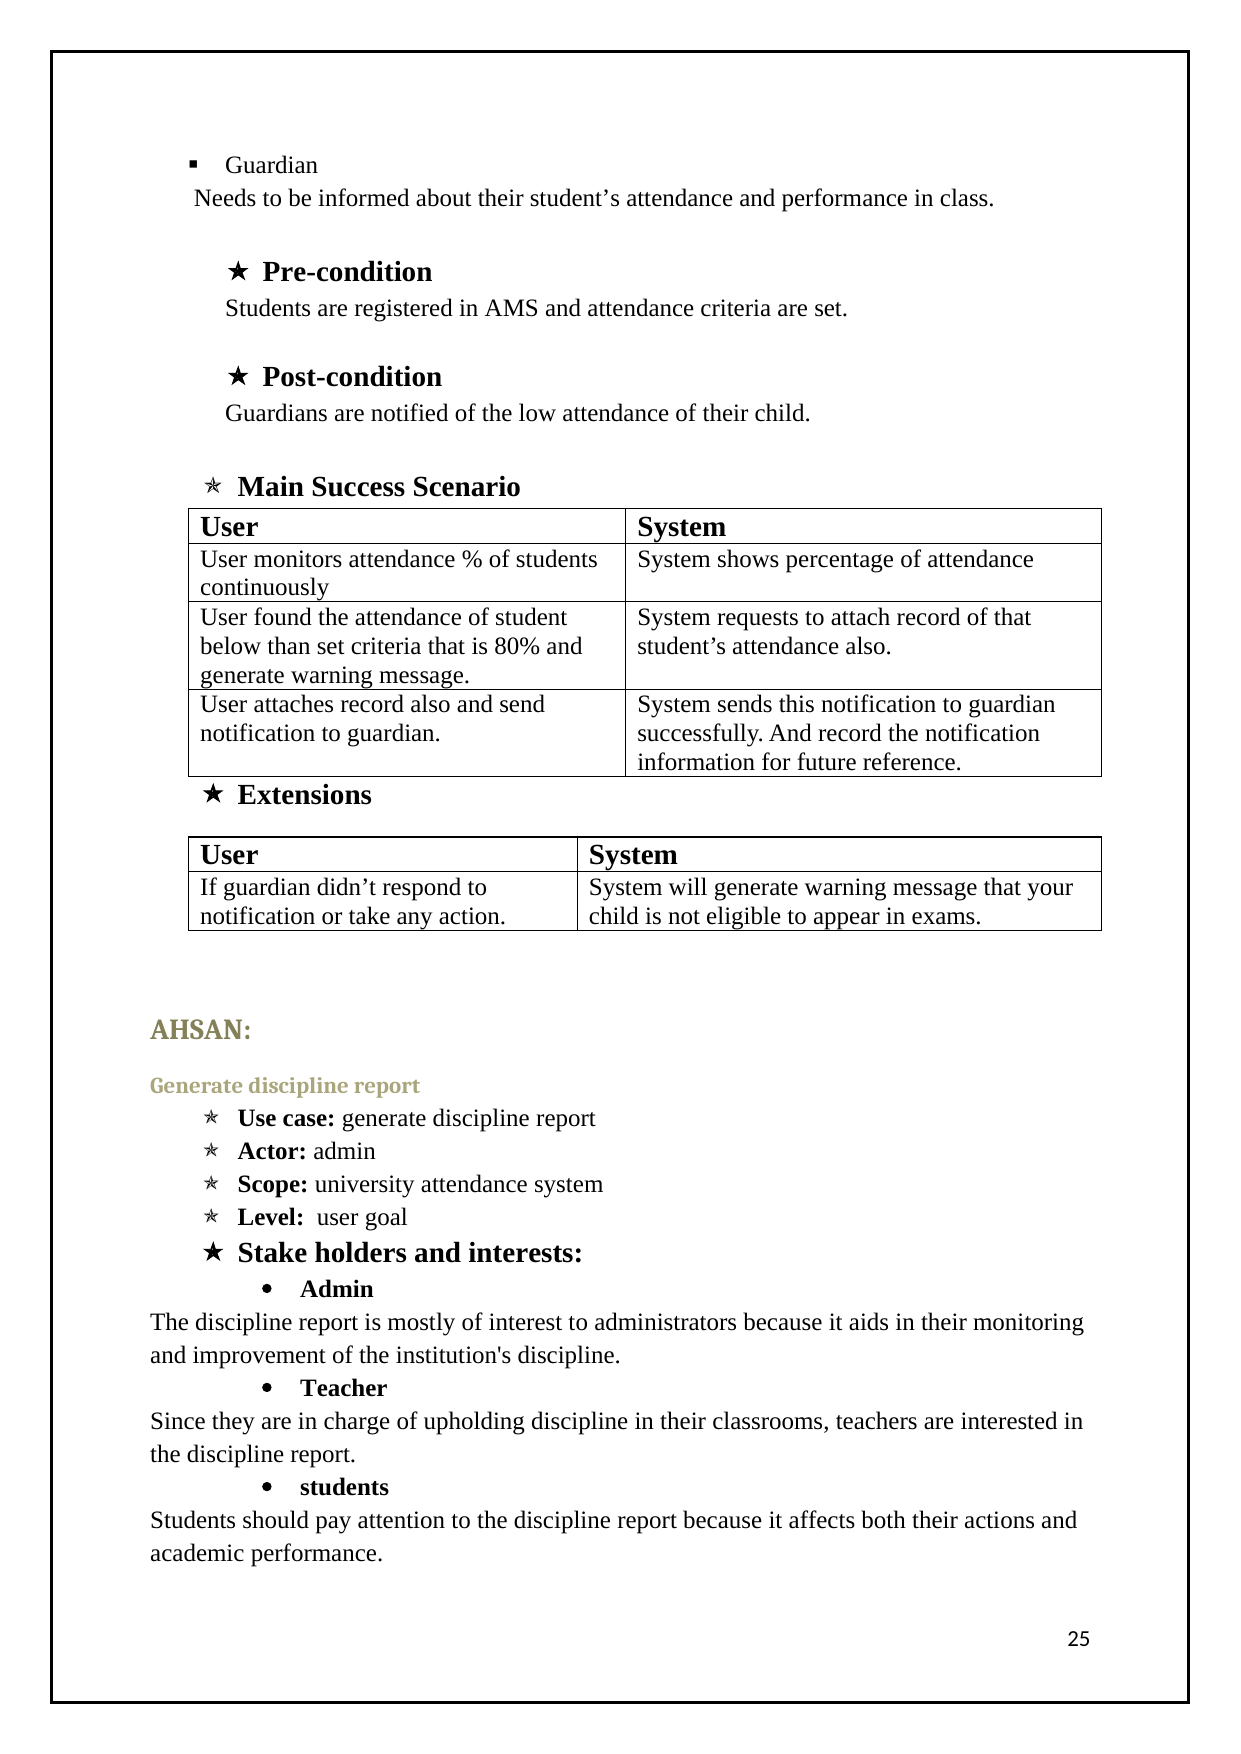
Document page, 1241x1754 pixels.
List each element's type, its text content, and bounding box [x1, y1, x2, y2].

list Scope: university attendance system [200, 1169, 1090, 1198]
text Needs to be informed about their student’s attendance and performance in class. [187, 183, 1090, 212]
text Since they are in charge of upholding discipline in their classrooms, teachers are interested in the discipline report. [150, 1406, 1090, 1468]
list Pre-condition [225, 254, 1090, 288]
subtitle AHSAN: [150, 1013, 1090, 1047]
table_cell System sends this notification to guardian successfully. And record the notification information for future reference. [626, 690, 1101, 776]
text Guardians are notified of the low attendance of their child. [225, 398, 1090, 427]
list Actor: admin [200, 1136, 1090, 1165]
list Extensions [200, 777, 1090, 811]
list students [262, 1472, 1090, 1501]
table_cell User attaches record also and send notification to guardian. [189, 690, 625, 776]
table_header User [189, 838, 577, 871]
list Main Success Scenario [200, 469, 1090, 503]
subtitle Generate discipline report [150, 1073, 1090, 1099]
text The discipline report is mostly of interest to administrators because it aids in their monitoring and improvement of the institution's discipline. [150, 1307, 1090, 1369]
table_cell System will generate warning message that your child is not eligible to appear in exams. [578, 872, 1101, 929]
list Teacher [262, 1373, 1090, 1402]
list Guardian [187, 150, 1090, 179]
table_cell User found the attendance of student below than set criteria that is 80% and generate warning message. [189, 602, 625, 688]
list Level: user goal [200, 1202, 1090, 1231]
table_cell System shows percentage of attendance [626, 544, 1101, 601]
table_header System [578, 838, 1101, 871]
list Use case: generate discipline report [200, 1103, 1090, 1132]
table_cell System requests to attach record of that student’s attendance also. [626, 602, 1101, 688]
table_header User [189, 509, 625, 543]
text Students should pay attention to the discipline report because it affects both their actions and academic performance. [150, 1505, 1090, 1567]
list Stake holders and interests: [200, 1235, 1090, 1269]
text Students are registered in AMS and attendance criteria are set. [225, 293, 1090, 322]
table_cell User monitors attendance % of students continuously [189, 544, 625, 601]
list Post-condition [225, 359, 1090, 393]
table_header System [626, 509, 1101, 543]
list Admin [262, 1274, 1090, 1303]
table_cell If guardian didn’t respond to notification or take any action. [189, 872, 577, 929]
